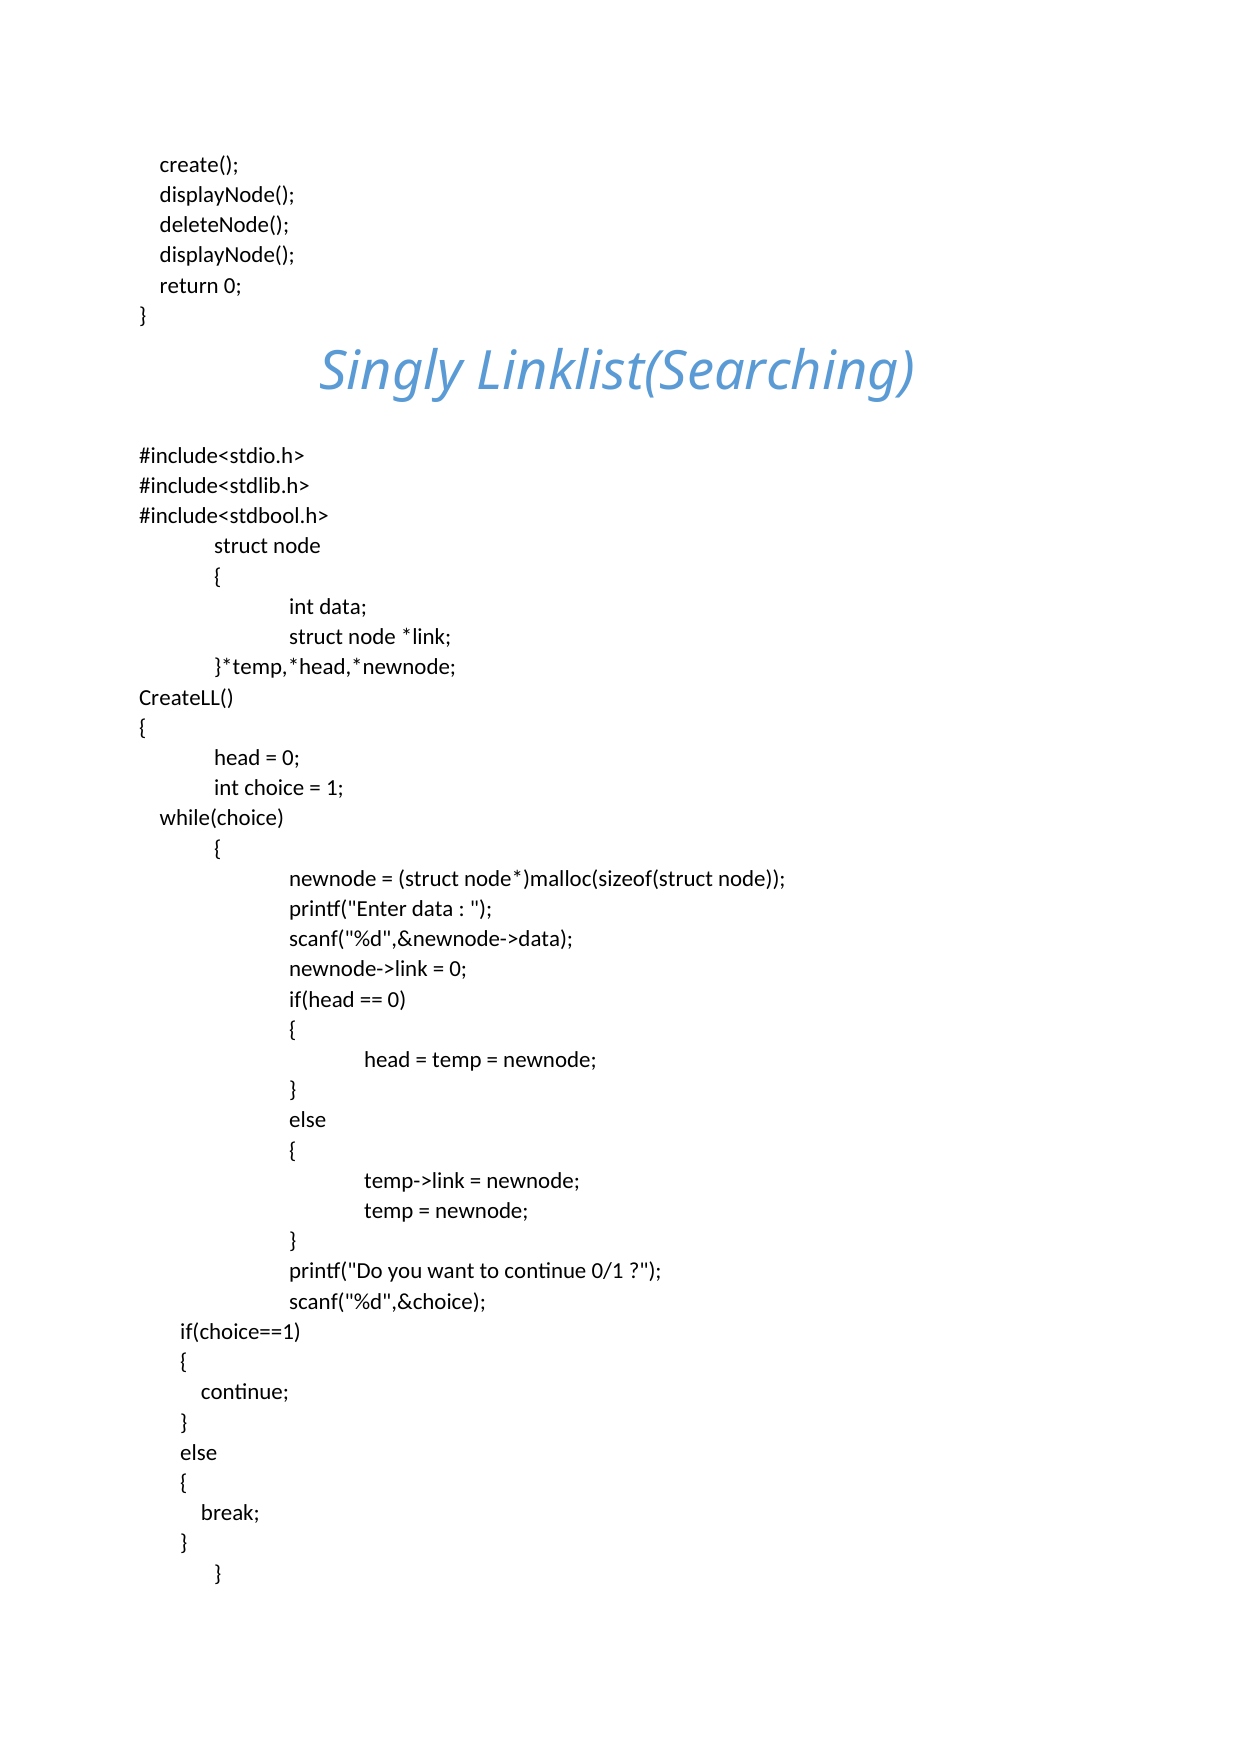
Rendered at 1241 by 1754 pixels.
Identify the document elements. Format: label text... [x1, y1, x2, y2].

text }*temp,*head,*newnode; [139, 652, 1101, 681]
text { [139, 713, 1101, 741]
text newnode->link = 0; [139, 954, 1101, 983]
text } [139, 1226, 1101, 1254]
text struct node *link; [139, 622, 1101, 650]
text } [139, 1408, 1101, 1436]
text Singly Linklist(Searching) [229, 331, 1011, 405]
text { [139, 1468, 1101, 1496]
text { [139, 562, 1101, 590]
text { [139, 1347, 1101, 1375]
text int data; [139, 592, 1101, 620]
text temp = newnode; [139, 1196, 1101, 1224]
text #include<stdio.h> [139, 441, 1101, 469]
text if(choice==1) [139, 1317, 1101, 1345]
text } [139, 301, 1101, 329]
text temp->link = newnode; [139, 1166, 1101, 1194]
text } [139, 1075, 1101, 1103]
text if(head == 0) [139, 985, 1101, 1013]
text create(); [139, 150, 1101, 178]
text return 0; [139, 271, 1101, 299]
text #include<stdbool.h> [139, 501, 1101, 529]
text newnode = (struct node*)malloc(sizeof(struct node)); [139, 864, 1101, 892]
text #include<stdlib.h> [139, 471, 1101, 499]
text struct node [139, 532, 1101, 560]
text { [139, 1015, 1101, 1043]
text printf("Enter data : "); [139, 894, 1101, 922]
text { [139, 1136, 1101, 1164]
text else [139, 1106, 1101, 1134]
text displayNode(); [139, 180, 1101, 208]
text else [139, 1438, 1101, 1466]
text while(choice) [139, 803, 1101, 832]
text break; [139, 1498, 1101, 1526]
text continue; [139, 1377, 1101, 1406]
text deleteNode(); [139, 210, 1101, 238]
text head = temp = newnode; [139, 1045, 1101, 1073]
text CreateLL() [139, 683, 1101, 711]
text printf("Do you want to continue 0/1 ?"); [139, 1257, 1101, 1285]
text } [139, 1528, 1101, 1557]
text head = 0; [139, 743, 1101, 771]
text scanf("%d",&newnode->data); [139, 924, 1101, 952]
text int choice = 1; [139, 773, 1101, 801]
text displayNode(); [139, 241, 1101, 269]
text { [139, 834, 1101, 862]
text scanf("%d",&choice); [139, 1287, 1101, 1315]
text } [139, 1559, 1101, 1587]
